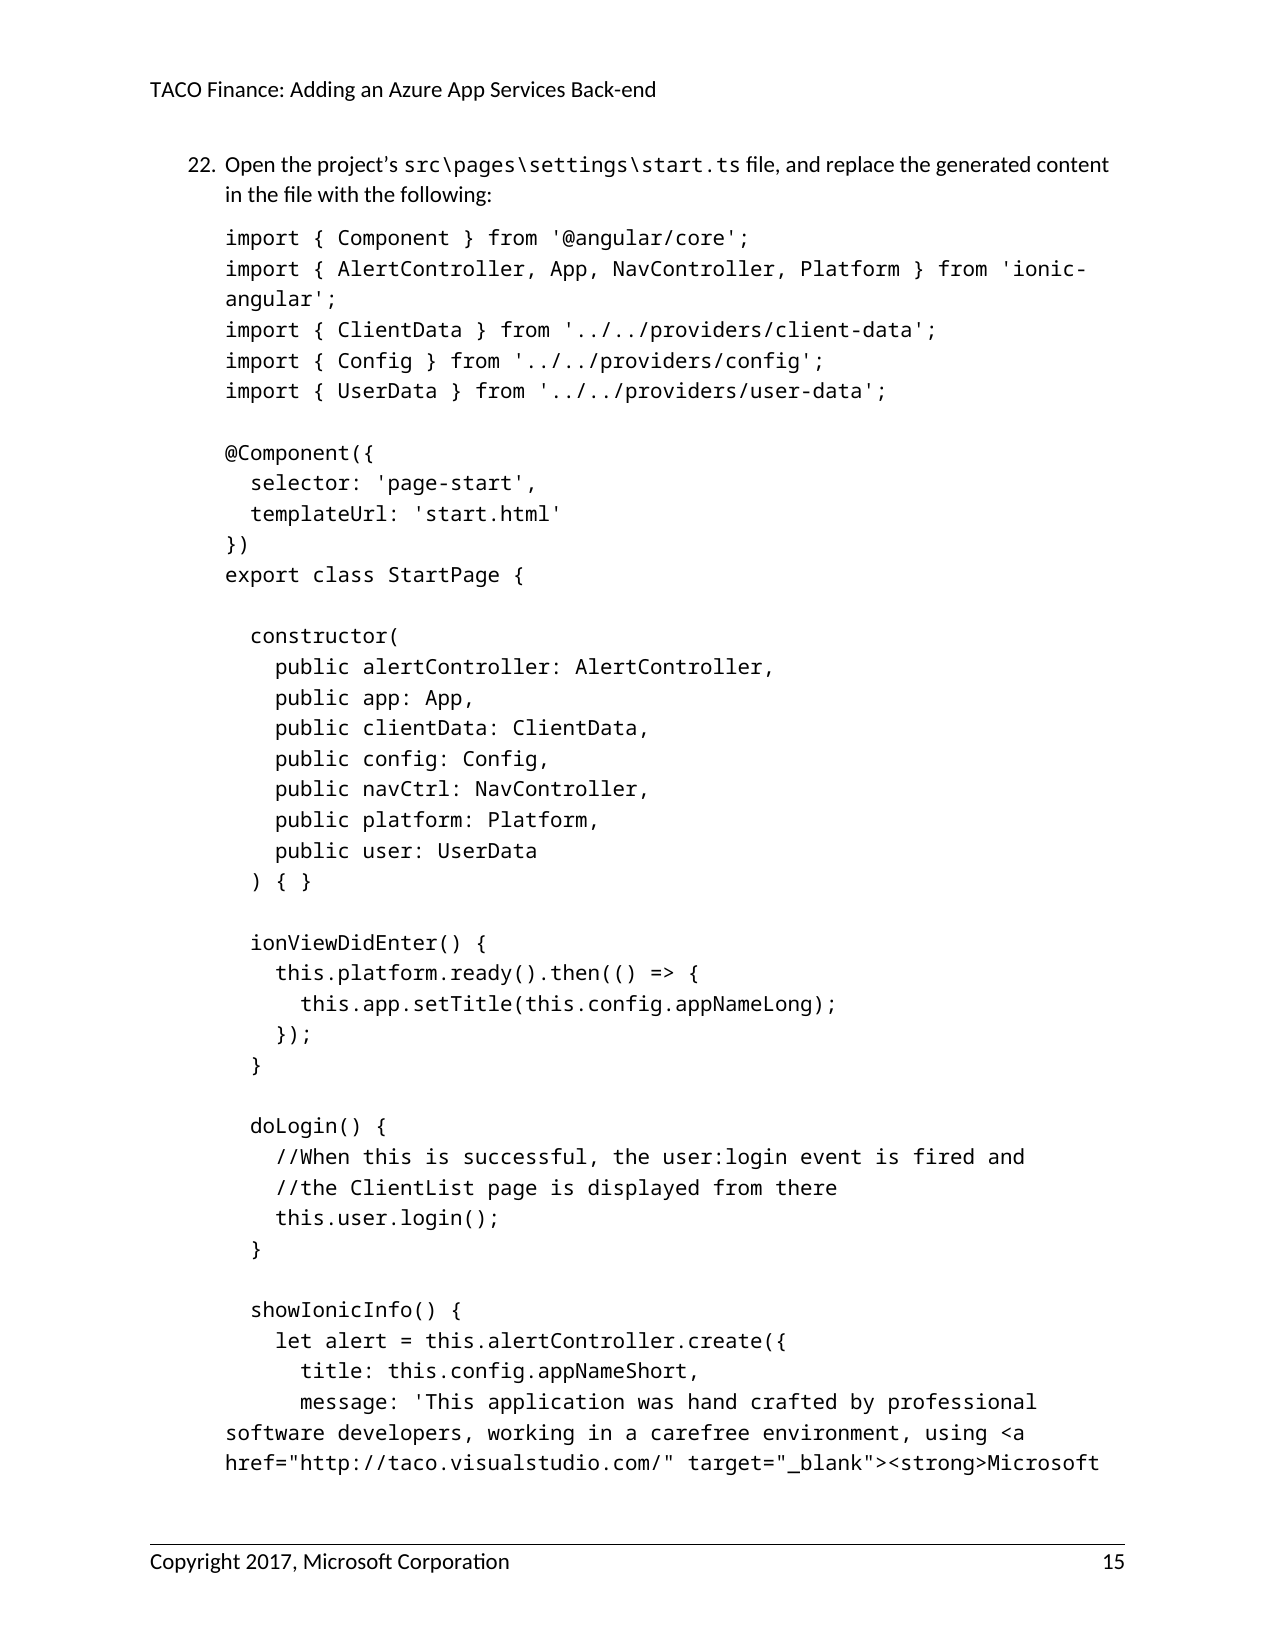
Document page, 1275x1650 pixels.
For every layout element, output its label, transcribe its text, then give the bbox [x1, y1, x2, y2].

text }); [225, 1019, 1125, 1048]
text let alert = this.alertController.create({ [225, 1326, 1125, 1354]
text import { ClientData } from '../../providers/client-data'; [225, 315, 1125, 344]
text selector: 'page-start', [225, 468, 1125, 497]
text public alertController: AlertController, [225, 652, 1125, 681]
text } [225, 1050, 1125, 1079]
text public user: UserData [225, 836, 1125, 864]
text this.app.setTitle(this.config.appNameLong); [225, 989, 1125, 1017]
text Open the project’s src\pages\settings\start.ts file, and replace the generated content in the file with the following: [187, 150, 1125, 209]
text this.platform.ready().then(() => { [225, 958, 1125, 987]
text constructor( [225, 621, 1125, 650]
text public navCtrl: NavController, [225, 774, 1125, 803]
text ionViewDidEnter() { [225, 928, 1125, 956]
text } [225, 1234, 1125, 1262]
text public clientData: ClientData, [225, 713, 1125, 742]
text public config: Config, [225, 744, 1125, 772]
text templateUrl: 'start.html' [225, 499, 1125, 527]
text //the ClientList page is displayed from there [225, 1173, 1125, 1201]
text this.user.login(); [225, 1203, 1125, 1232]
text @Component({ [225, 438, 1125, 466]
text public app: App, [225, 683, 1125, 711]
text public platform: Platform, [225, 805, 1125, 834]
text title: this.config.appNameShort, [225, 1356, 1125, 1385]
text import { Config } from '../../providers/config'; [225, 346, 1125, 374]
text export class StartPage { [225, 560, 1125, 589]
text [225, 1387, 1125, 1477]
text }) [225, 529, 1125, 558]
text import { AlertController, App, NavController, Platform } from 'ionic-angular'; [225, 254, 1125, 313]
text doLogin() { [225, 1111, 1125, 1140]
text import { Component } from '@angular/core'; [225, 223, 1125, 252]
text //When this is successful, the user:login event is fired and [225, 1142, 1125, 1171]
text showIonicInfo() { [225, 1295, 1125, 1324]
text import { UserData } from '../../providers/user-data'; [225, 376, 1125, 405]
text ) { } [225, 866, 1125, 895]
